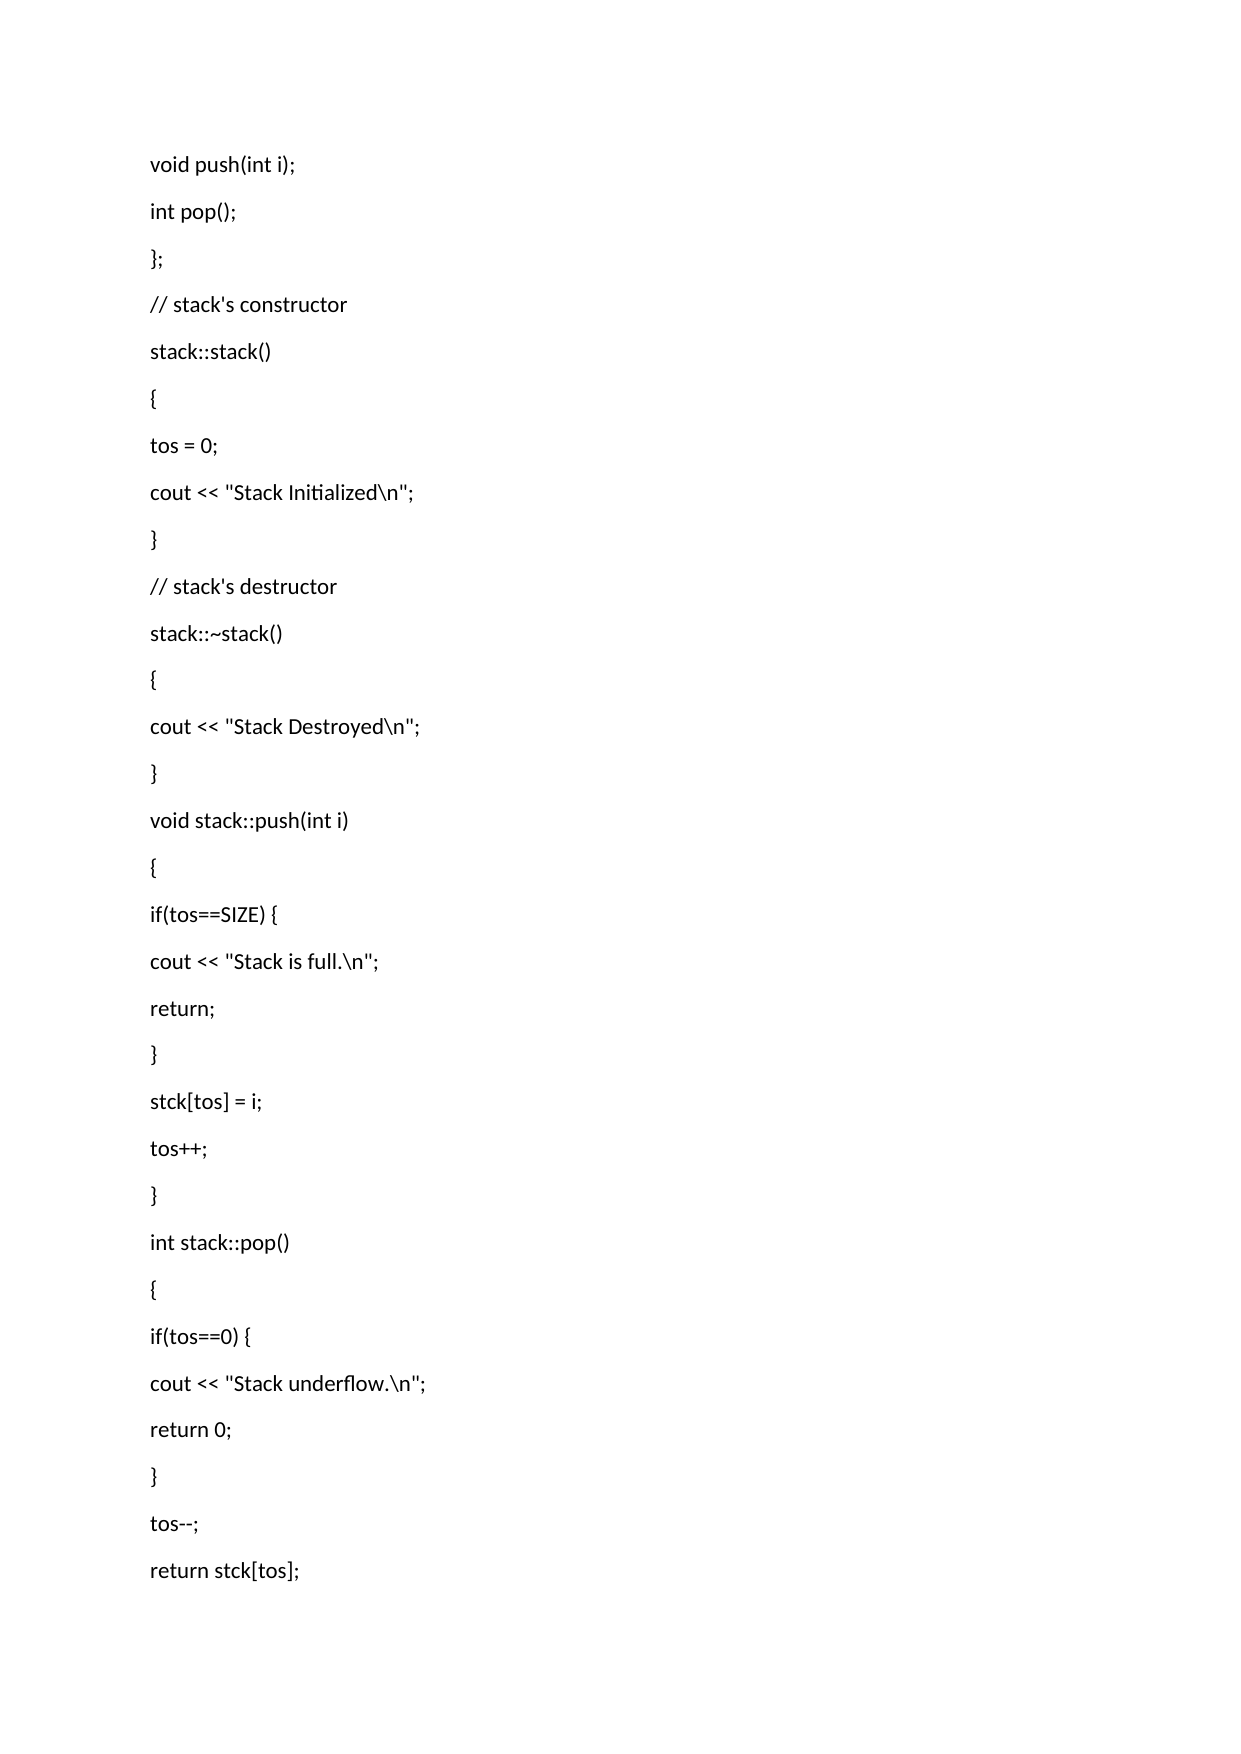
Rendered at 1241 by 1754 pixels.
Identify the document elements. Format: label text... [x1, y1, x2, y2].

text } [150, 525, 1090, 553]
text { [150, 384, 1090, 412]
text { [150, 1275, 1090, 1303]
text int pop(); [150, 197, 1090, 225]
text if(tos==SIZE) { [150, 900, 1090, 928]
text cout << "Stack Destroyed\n"; [150, 712, 1090, 741]
text }; [150, 244, 1090, 272]
text { [150, 666, 1090, 694]
text // stack's destructor [150, 572, 1090, 600]
text } [150, 1462, 1090, 1491]
text // stack's constructor [150, 291, 1090, 319]
text cout << "Stack underflow.\n"; [150, 1369, 1090, 1397]
text stck[tos] = i; [150, 1087, 1090, 1116]
text cout << "Stack is full.\n"; [150, 947, 1090, 975]
text tos++; [150, 1134, 1090, 1162]
text void stack::push(int i) [150, 806, 1090, 834]
text stack::~stack() [150, 619, 1090, 647]
text } [150, 759, 1090, 787]
text stack::stack() [150, 337, 1090, 366]
text return stck[tos]; [150, 1556, 1090, 1584]
text tos--; [150, 1509, 1090, 1537]
text return; [150, 994, 1090, 1022]
text { [150, 853, 1090, 881]
text if(tos==0) { [150, 1322, 1090, 1350]
text return 0; [150, 1416, 1090, 1444]
text int stack::pop() [150, 1228, 1090, 1256]
text } [150, 1181, 1090, 1209]
text tos = 0; [150, 431, 1090, 459]
text } [150, 1041, 1090, 1069]
text cout << "Stack Initialized\n"; [150, 478, 1090, 506]
text void push(int i); [150, 150, 1090, 178]
